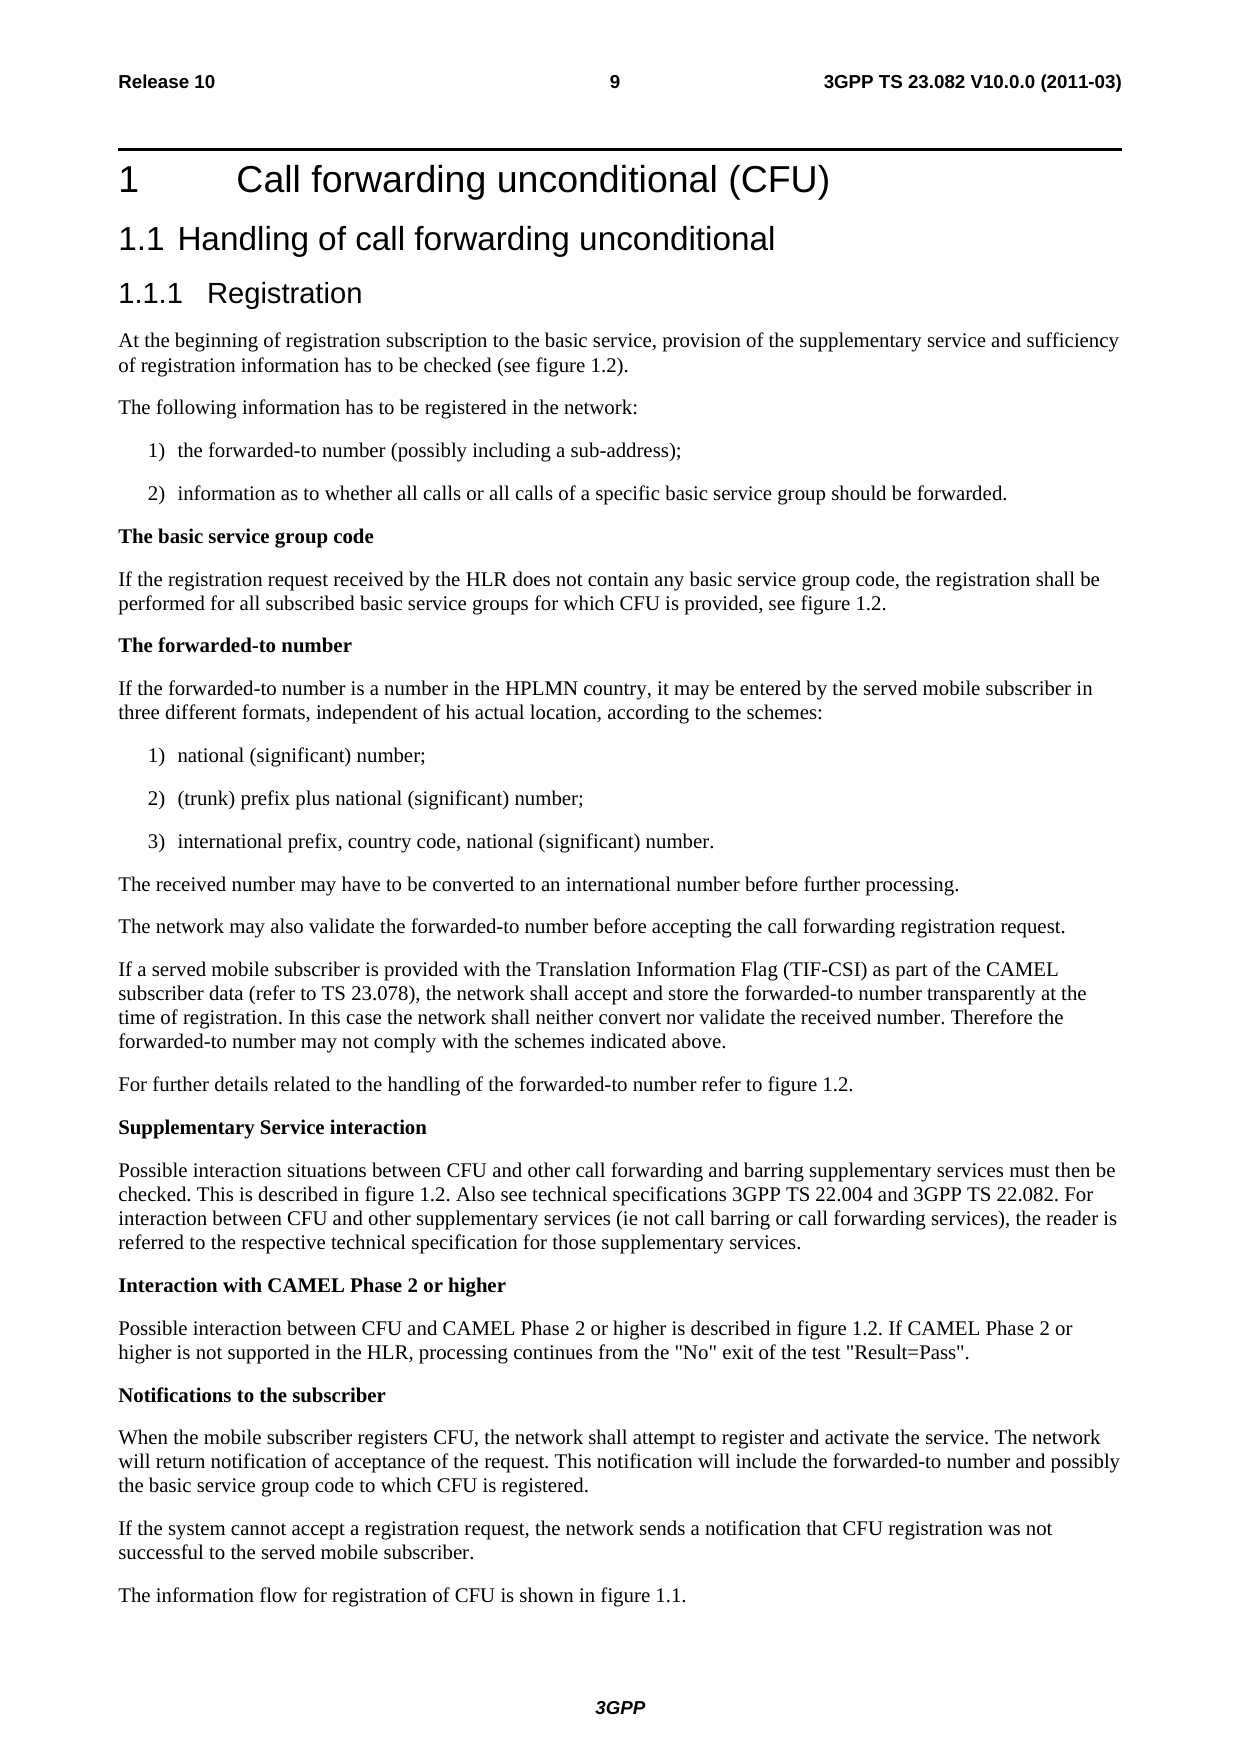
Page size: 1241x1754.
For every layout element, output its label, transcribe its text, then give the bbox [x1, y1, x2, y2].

text For further details related to the handling of the forwarded-to number refer to figure 1.2. [118, 1072, 1122, 1096]
subtitle 1.1.1 Registration [118, 276, 1122, 310]
subtitle 1 Call forwarding unconditional (CFU) [118, 151, 1122, 200]
text If the system cannot accept a registration request, the network sends a notification that CFU registration was not successful to the served mobile subscriber. [118, 1516, 1122, 1564]
subtitle 1.1 Handling of call forwarding unconditional [118, 219, 1122, 257]
text Supplementary Service interaction [118, 1115, 1122, 1139]
text 2) information as to whether all calls or all calls of a specific basic service group should be forwarded. [148, 481, 1122, 505]
text The following information has to be registered in the network: [118, 395, 1122, 419]
text The forwarded-to number [118, 633, 1122, 657]
text 3) international prefix, country code, national (significant) number. [148, 829, 1122, 853]
text If the registration request received by the HLR does not contain any basic service group code, the registration shall be performed for all subscribed basic service groups for which CFU is provided, see figure 1.2. [118, 567, 1122, 615]
text Notifications to the subscriber [118, 1382, 1122, 1407]
text The basic service group code [118, 524, 1122, 548]
text The received number may have to be converted to an international number before further processing. [118, 872, 1122, 896]
text 1) the forwarded-to number (possibly including a sub-address); [148, 438, 1122, 462]
text When the mobile subscriber registers CFU, the network shall attempt to register and activate the service. The network will return notification of acceptance of the request. This notification will include the forwarded-to number and possibly the basic service group code to which CFU is registered. [118, 1425, 1122, 1497]
text If a served mobile subscriber is provided with the Translation Information Flag (TIF-CSI) as part of the CAMEL subscriber data (refer to TS 23.078), the network shall accept and store the forwarded-to number transparently at the time of registration. In this case the network shall neither convert nor validate the received number. Therefore the forwarded-to number may not comply with the schemes indicated above. [118, 957, 1122, 1053]
text 1) national (significant) number; [148, 743, 1122, 767]
text The network may also validate the forwarded-to number before accepting the call forwarding registration request. [118, 914, 1122, 938]
text Possible interaction situations between CFU and other call forwarding and barring supplementary services must then be checked. This is described in figure 1.2. Also see technical specifications 3GPP TS 22.004 and 3GPP TS 22.082. For interaction between CFU and other supplementary services (ie not call barring or call forwarding services), the reader is referred to the respective technical specification for those supplementary services. [118, 1158, 1122, 1254]
text At the beginning of registration subscription to the basic service, provision of the supplementary service and sufficiency of registration information has to be checked (see figure 1.2). [118, 328, 1122, 377]
text If the forwarded-to number is a number in the HPLMN country, it may be entered by the served mobile subscriber in three different formats, independent of his actual location, according to the schemes: [118, 676, 1122, 724]
text 2) (trunk) prefix plus national (significant) number; [148, 786, 1122, 810]
text The information flow for registration of CFU is shown in figure 1.1. [118, 1583, 1122, 1607]
text Possible interaction between CFU and CAMEL Phase 2 or higher is described in figure 1.2. If CAMEL Phase 2 or higher is not supported in the HLR, processing continues from the "No" exit of the test "Result=Pass". [118, 1316, 1122, 1364]
text Interaction with CAMEL Phase 2 or higher [118, 1273, 1122, 1297]
